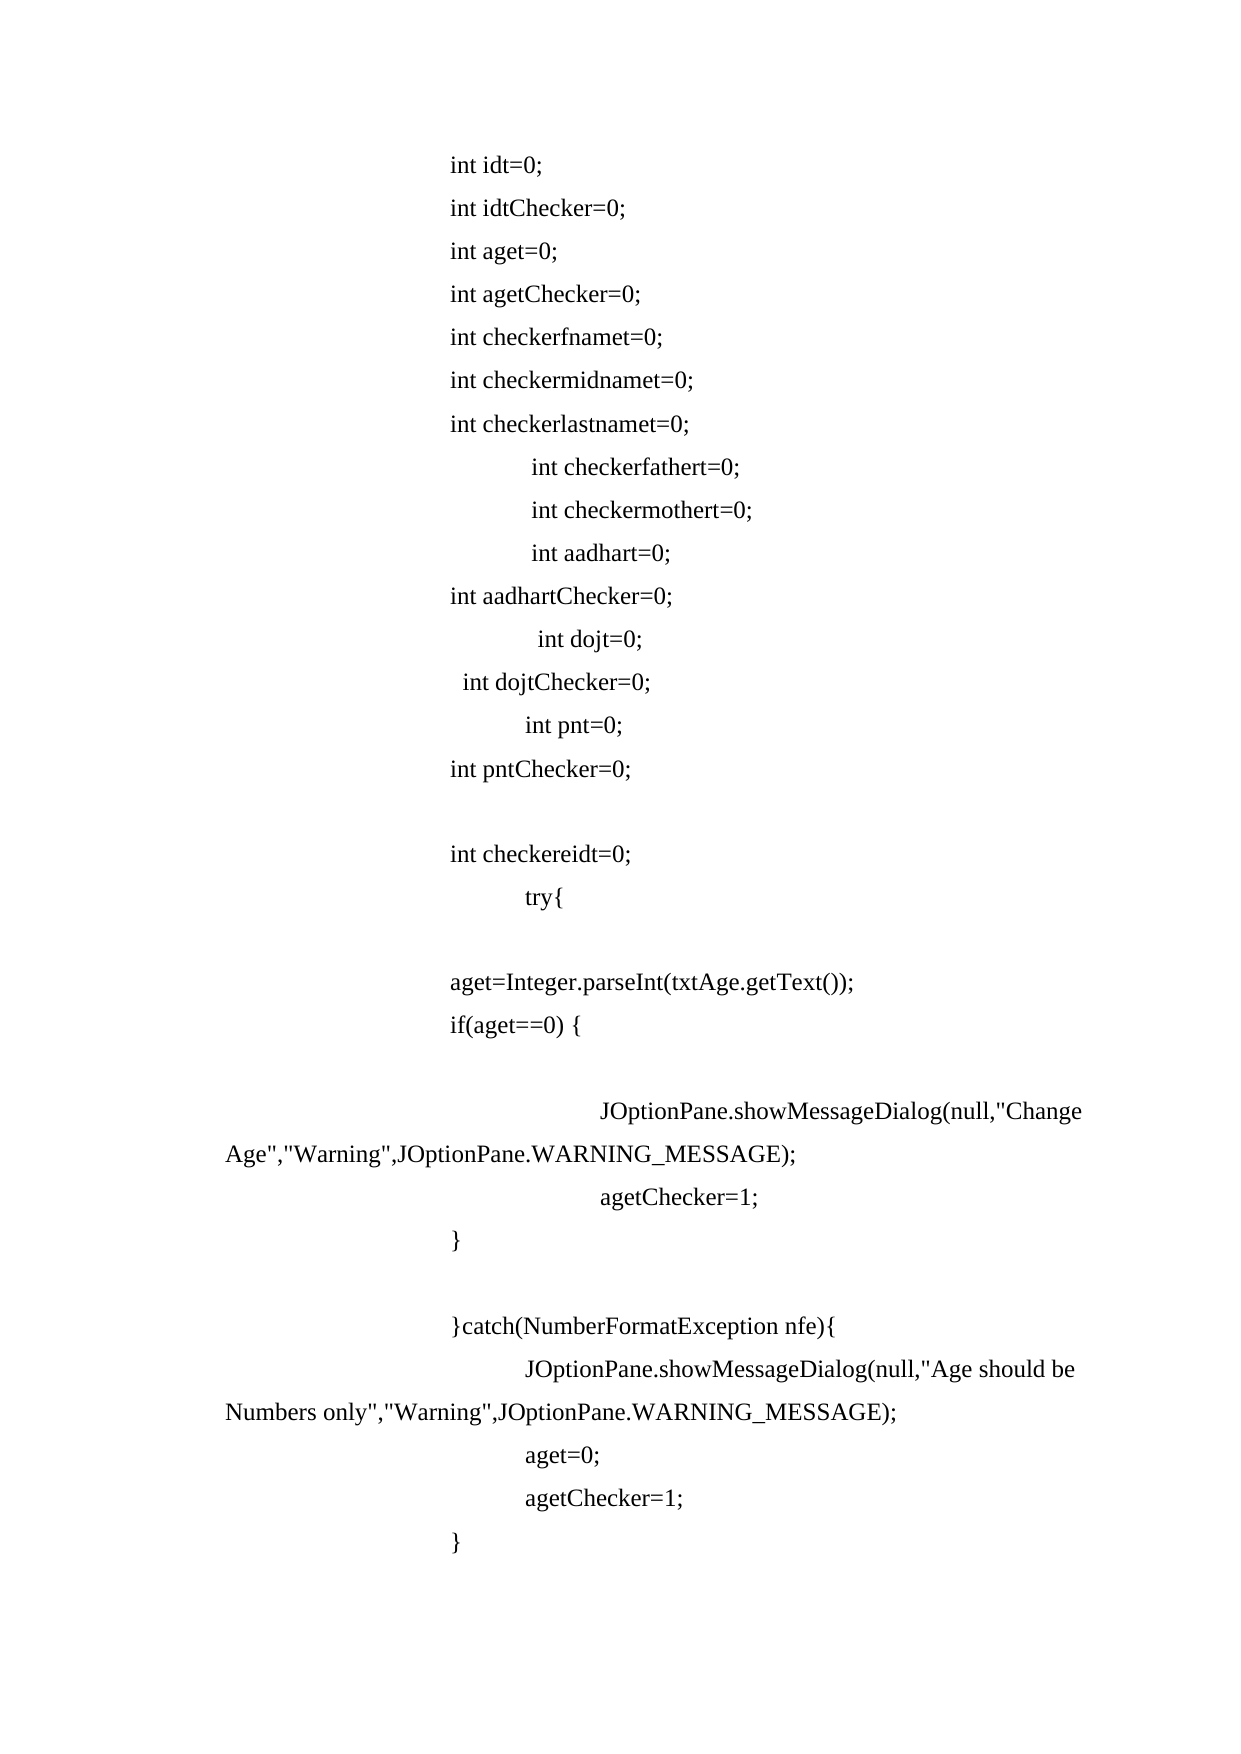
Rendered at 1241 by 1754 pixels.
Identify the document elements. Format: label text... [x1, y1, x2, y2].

text try{ [225, 882, 1090, 911]
text int checkerlastnamet=0; [225, 409, 1090, 437]
text int checkermothert=0; [225, 495, 1090, 524]
text int aadhart=0; [225, 538, 1090, 567]
text int dojtChecker=0; [225, 667, 1090, 696]
text }catch(NumberFormatException nfe){ [225, 1311, 1090, 1340]
text agetChecker=1; [225, 1483, 1090, 1512]
text int checkerfnamet=0; [225, 322, 1090, 351]
text if(aget==0) { [225, 1011, 1090, 1039]
text aget=0; [225, 1440, 1090, 1469]
text int checkermidnamet=0; [225, 366, 1090, 394]
text int aadhartChecker=0; [225, 581, 1090, 610]
text int idt=0; [225, 150, 1090, 179]
text aget=Integer.parseInt(txtAge.getText()); [225, 967, 1090, 996]
text int aget=0; [225, 236, 1090, 265]
text agetChecker=1; [225, 1182, 1090, 1211]
text int pntChecker=0; [225, 754, 1090, 782]
text } [225, 1527, 1090, 1555]
text JOptionPane.showMessageDialog(null,"Change Age","Warning",JOptionPane.WARNING_MESSAGE); [225, 1096, 1090, 1168]
text int pnt=0; [225, 711, 1090, 739]
text JOptionPane.showMessageDialog(null,"Age should be Numbers only","Warning",JOptionPane.WARNING_MESSAGE); [225, 1354, 1090, 1426]
text } [225, 1226, 1090, 1254]
text int agetChecker=0; [225, 279, 1090, 308]
text int checkereidt=0; [225, 839, 1090, 868]
text int idtChecker=0; [225, 193, 1090, 222]
text int dojt=0; [225, 624, 1090, 653]
text int checkerfathert=0; [225, 452, 1090, 481]
